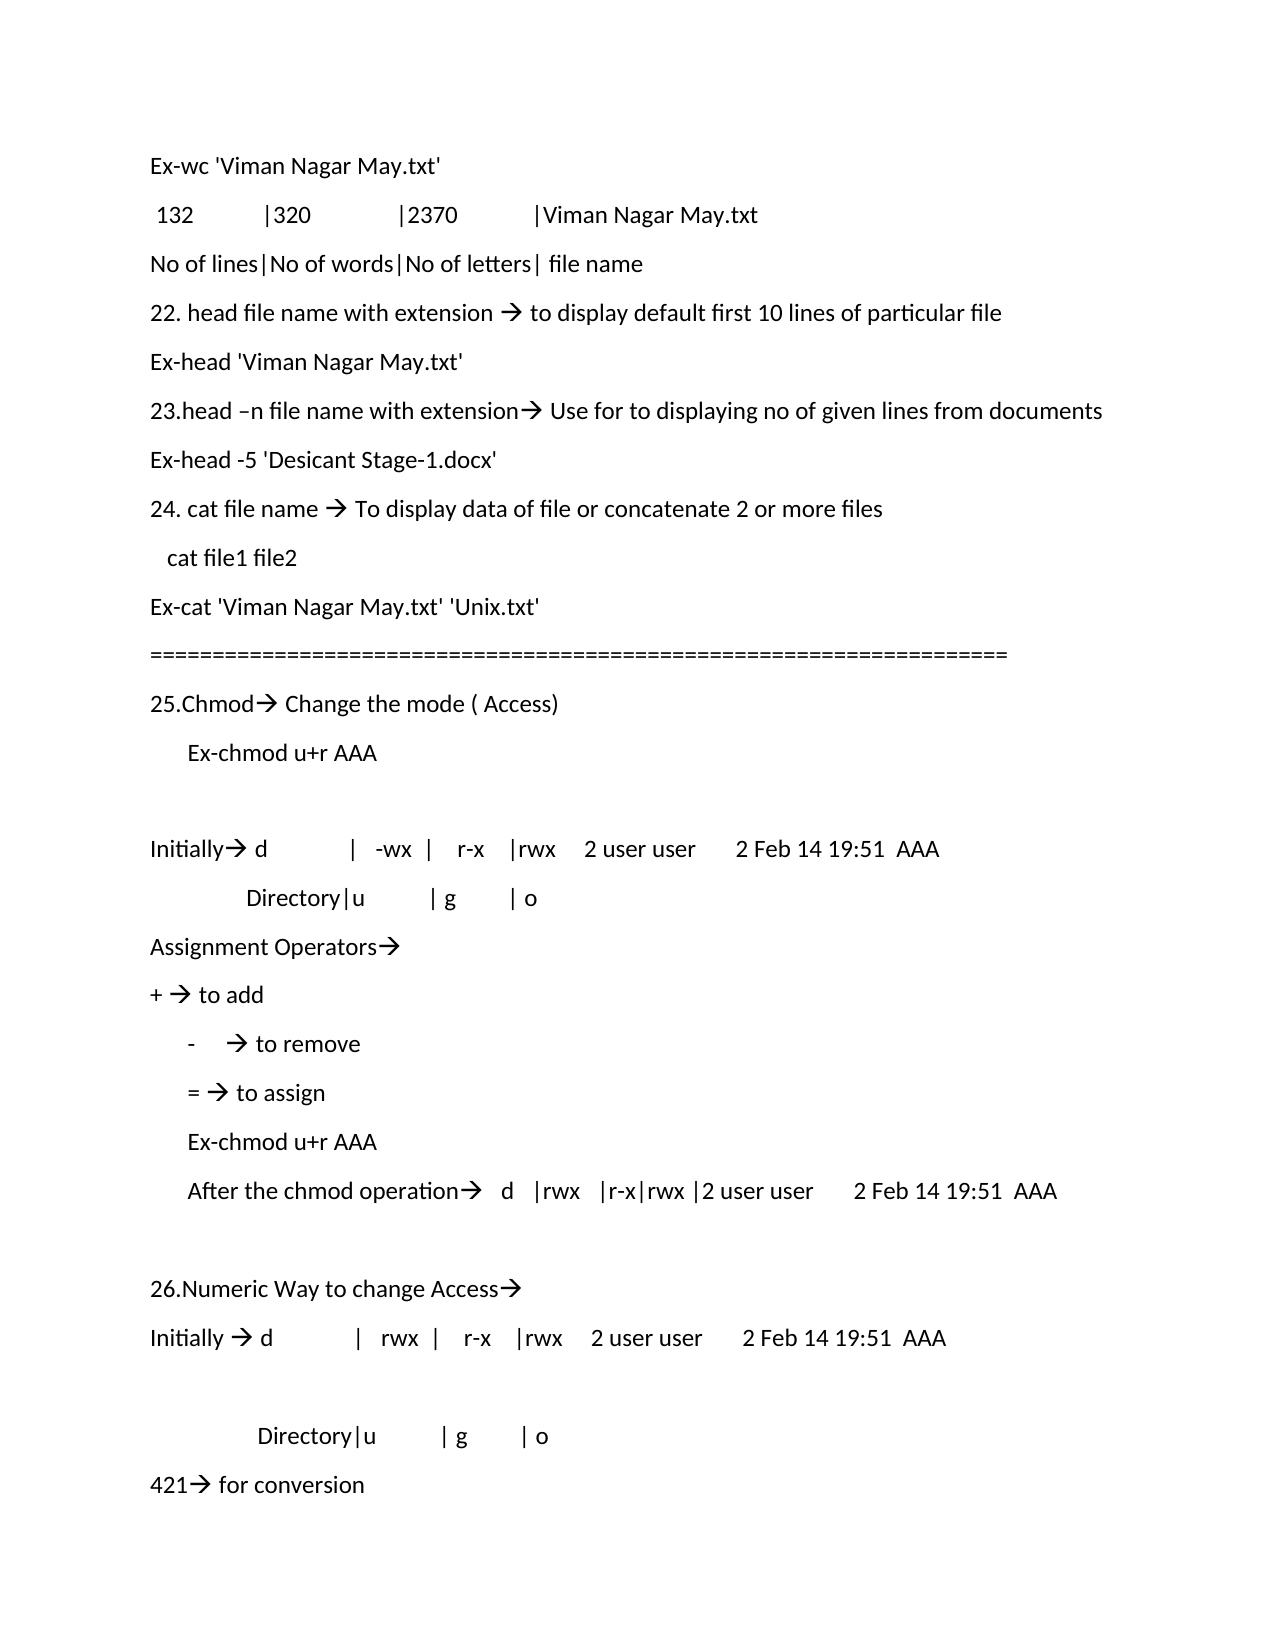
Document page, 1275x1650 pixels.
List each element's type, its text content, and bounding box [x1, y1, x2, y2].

text Ex-wc 'Viman Nagar May.txt' [150, 150, 1125, 181]
text = to assign [187, 1078, 1125, 1108]
text 22. head file name with extension to display default first 10 lines of particular file [150, 297, 1125, 327]
text Directory|u | g | o [150, 882, 1125, 912]
text ===================================================================== [150, 639, 1125, 670]
text Ex-head -5 'Desicant Stage-1.docx' [150, 444, 1125, 474]
text + to add [150, 980, 1125, 1010]
list to remove [187, 1029, 1125, 1059]
text Initially d | rwx | r-x |rwx 2 user user 2 Feb 14 19:51 AAA [150, 1322, 1125, 1353]
text Assignment Operators [150, 931, 1125, 961]
text 421 for conversion [150, 1469, 1125, 1500]
text No of lines|No of words|No of letters| file name [150, 248, 1125, 278]
text After the chmod operation d |rwx |r-x|rwx |2 user user 2 Feb 14 19:51 AAA [187, 1176, 1125, 1206]
text 25.Chmod Change the mode ( Access) [150, 688, 1125, 719]
text Directory|u | g | o [150, 1420, 1125, 1451]
text 24. cat file name To display data of file or concatenate 2 or more files [150, 493, 1125, 523]
text cat file1 file2 [150, 542, 1125, 572]
text 23.head –n file name with extension Use for to displaying no of given lines from documents [150, 395, 1125, 425]
text Initially d | -wx | r-x |rwx 2 user user 2 Feb 14 19:51 AAA [150, 833, 1125, 863]
text 26.Numeric Way to change Access [150, 1273, 1125, 1304]
text 132 |320 |2370 |Viman Nagar May.txt [150, 199, 1125, 229]
text Ex-chmod u+r AAA [187, 737, 1125, 768]
text Ex-head 'Viman Nagar May.txt' [150, 346, 1125, 376]
text Ex-cat 'Viman Nagar May.txt' 'Unix.txt' [150, 591, 1125, 621]
text Ex-chmod u+r AAA [187, 1127, 1125, 1157]
